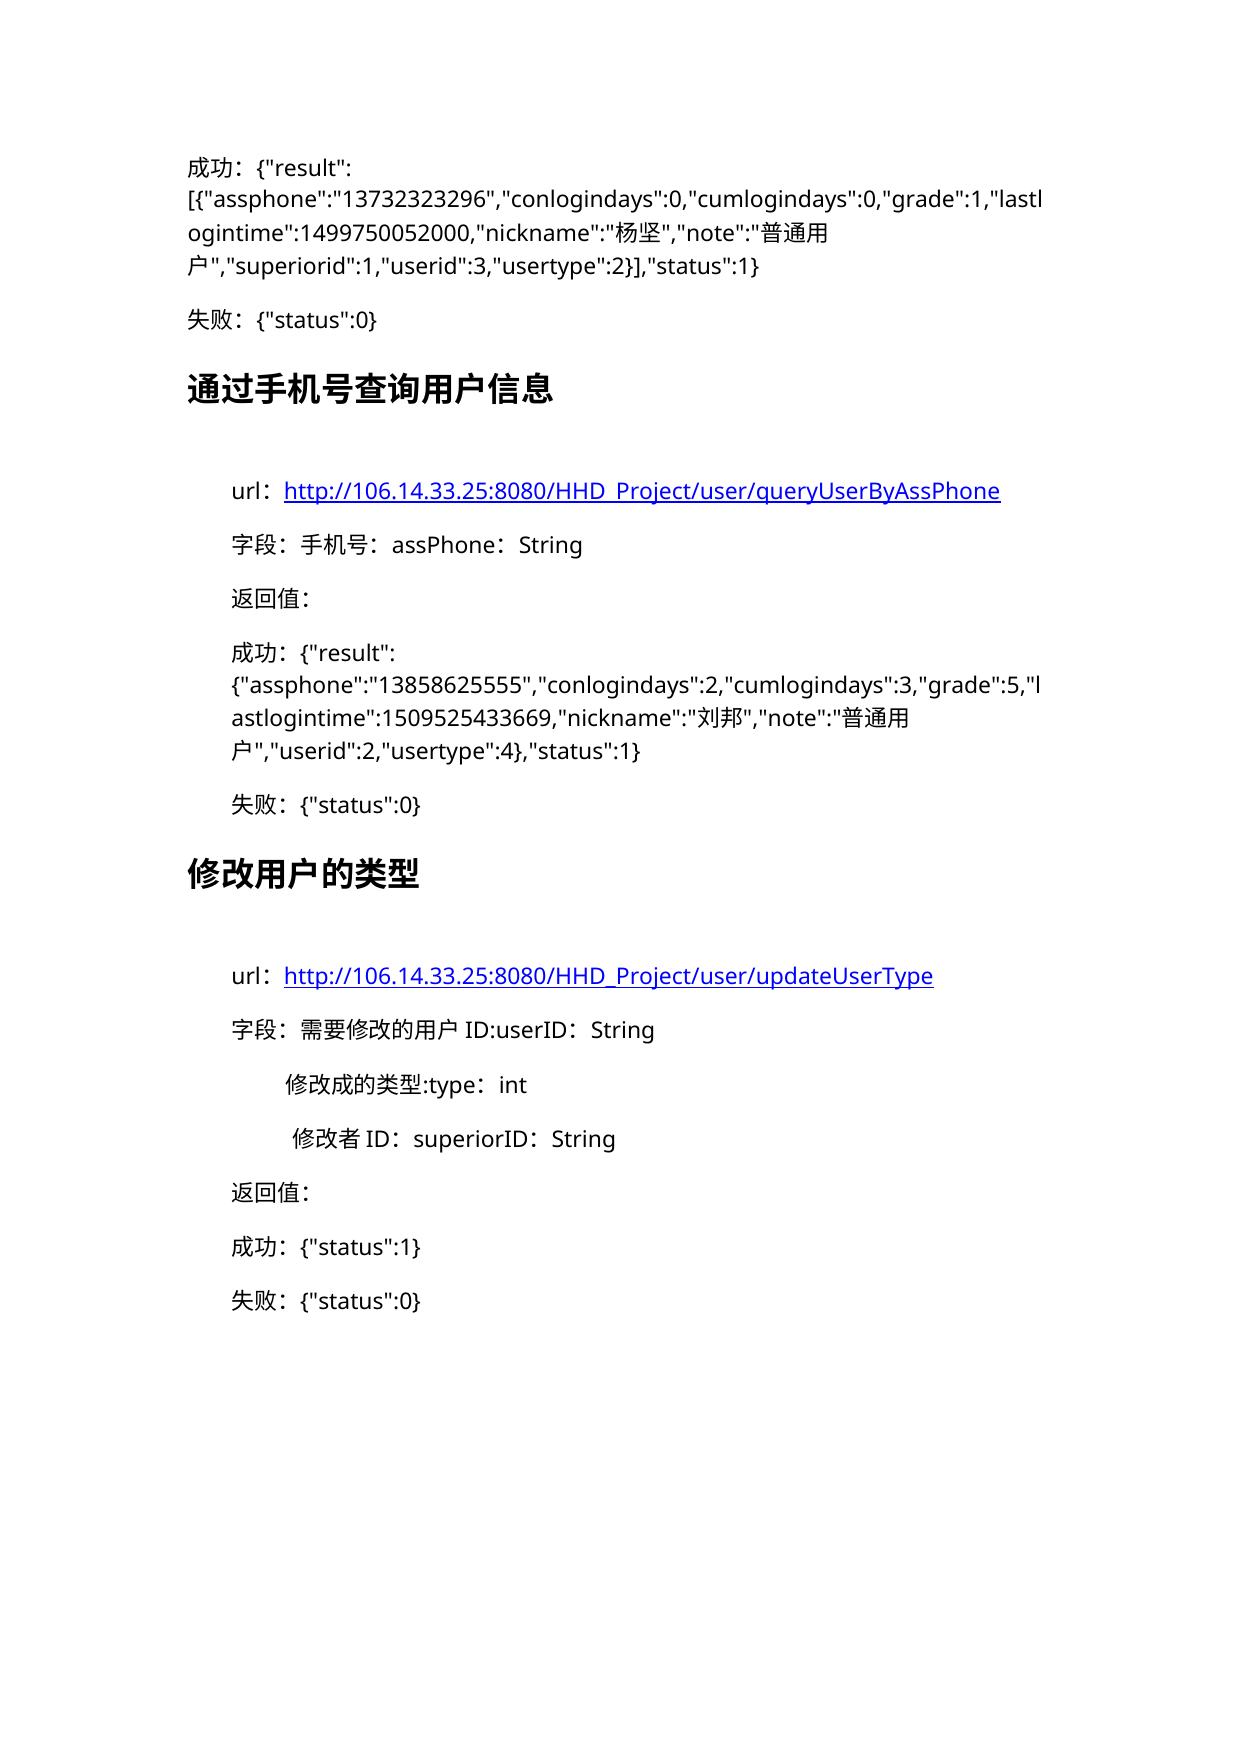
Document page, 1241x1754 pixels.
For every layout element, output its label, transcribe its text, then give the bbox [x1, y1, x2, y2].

text 成功：{"result":[{"assphone":"13732323296","conlogindays":0,"cumlogindays":0,"grade":1,"lastlogintime":1499750052000,"nickname":"杨坚","note":"普通用户","superiorid":1,"userid":3,"usertype":2}],"status":1} [187, 150, 1053, 281]
list 成功：{"status":1} [231, 1229, 1053, 1262]
subtitle 通过手机号查询用户信息 [187, 362, 1053, 411]
list url：http://106.14.33.25:8080/HHD_Project/user/queryUserByAssPhone [231, 473, 1053, 506]
list 修改成的类型:type：int [231, 1067, 1053, 1100]
list 修改者ID：superiorID：String [231, 1121, 1053, 1154]
list url：http://106.14.33.25:8080/HHD_Project/user/updateUserType [231, 958, 1053, 992]
subtitle 修改用户的类型 [187, 848, 1053, 896]
text 失败：{"status":0} [187, 302, 1053, 335]
list 返回值： [231, 581, 1053, 614]
list 字段：手机号：assPhone：String [231, 527, 1053, 560]
list 失败：{"status":0} [231, 1283, 1053, 1316]
list 失败：{"status":0} [231, 787, 1053, 821]
list 成功：{"result":{"assphone":"13858625555","conlogindays":2,"cumlogindays":3,"grade":5,"lastlogintime":1509525433669,"nickname":"刘邦","note":"普通用户","userid":2,"usertype":4},"status":1} [231, 635, 1053, 767]
list 返回值： [231, 1175, 1053, 1208]
list 字段：需要修改的用户ID:userID：String [231, 1012, 1053, 1046]
